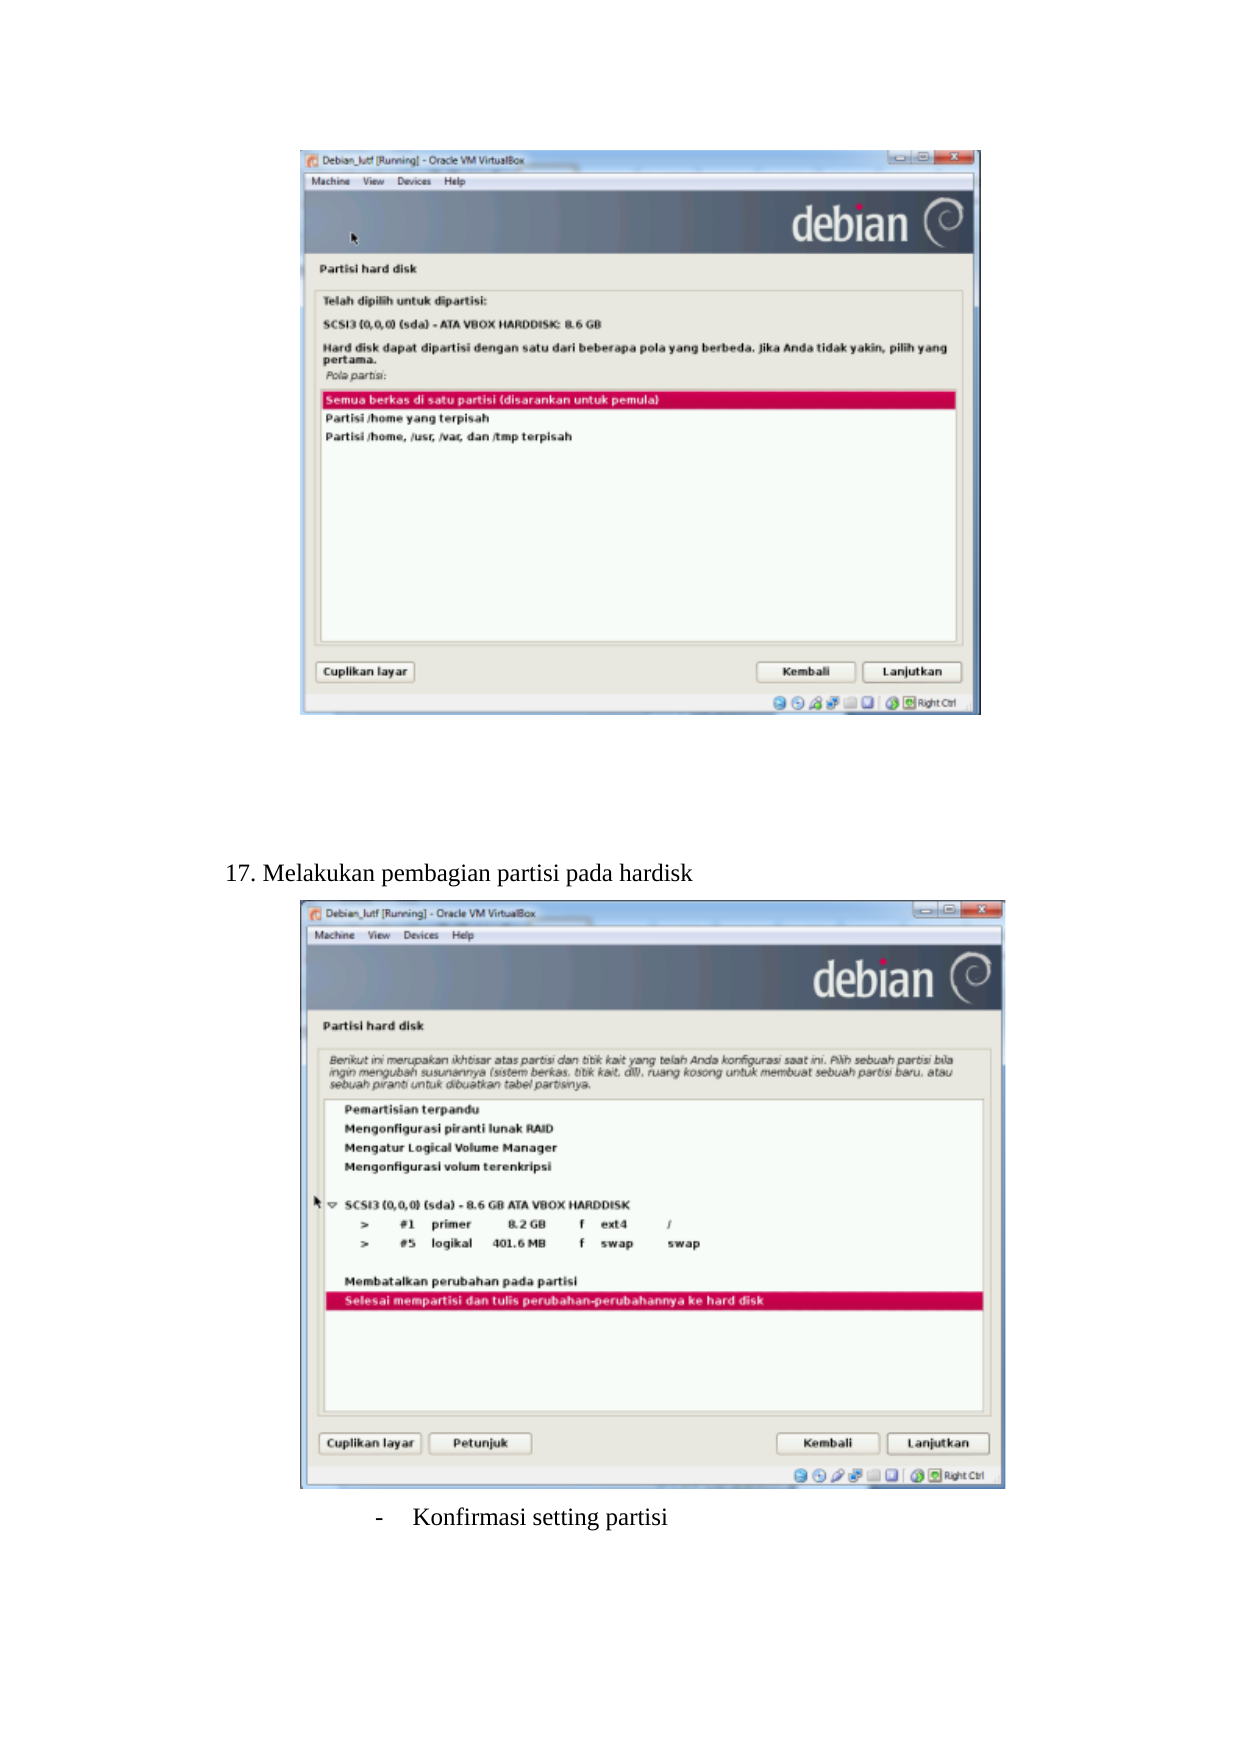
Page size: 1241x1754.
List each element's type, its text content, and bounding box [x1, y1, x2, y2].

list Konfirmasi setting partisi [375, 1502, 1090, 1531]
picture [300, 150, 981, 715]
picture [300, 900, 1006, 1489]
list Melakukan pembagian partisi pada hardisk [225, 858, 1090, 886]
